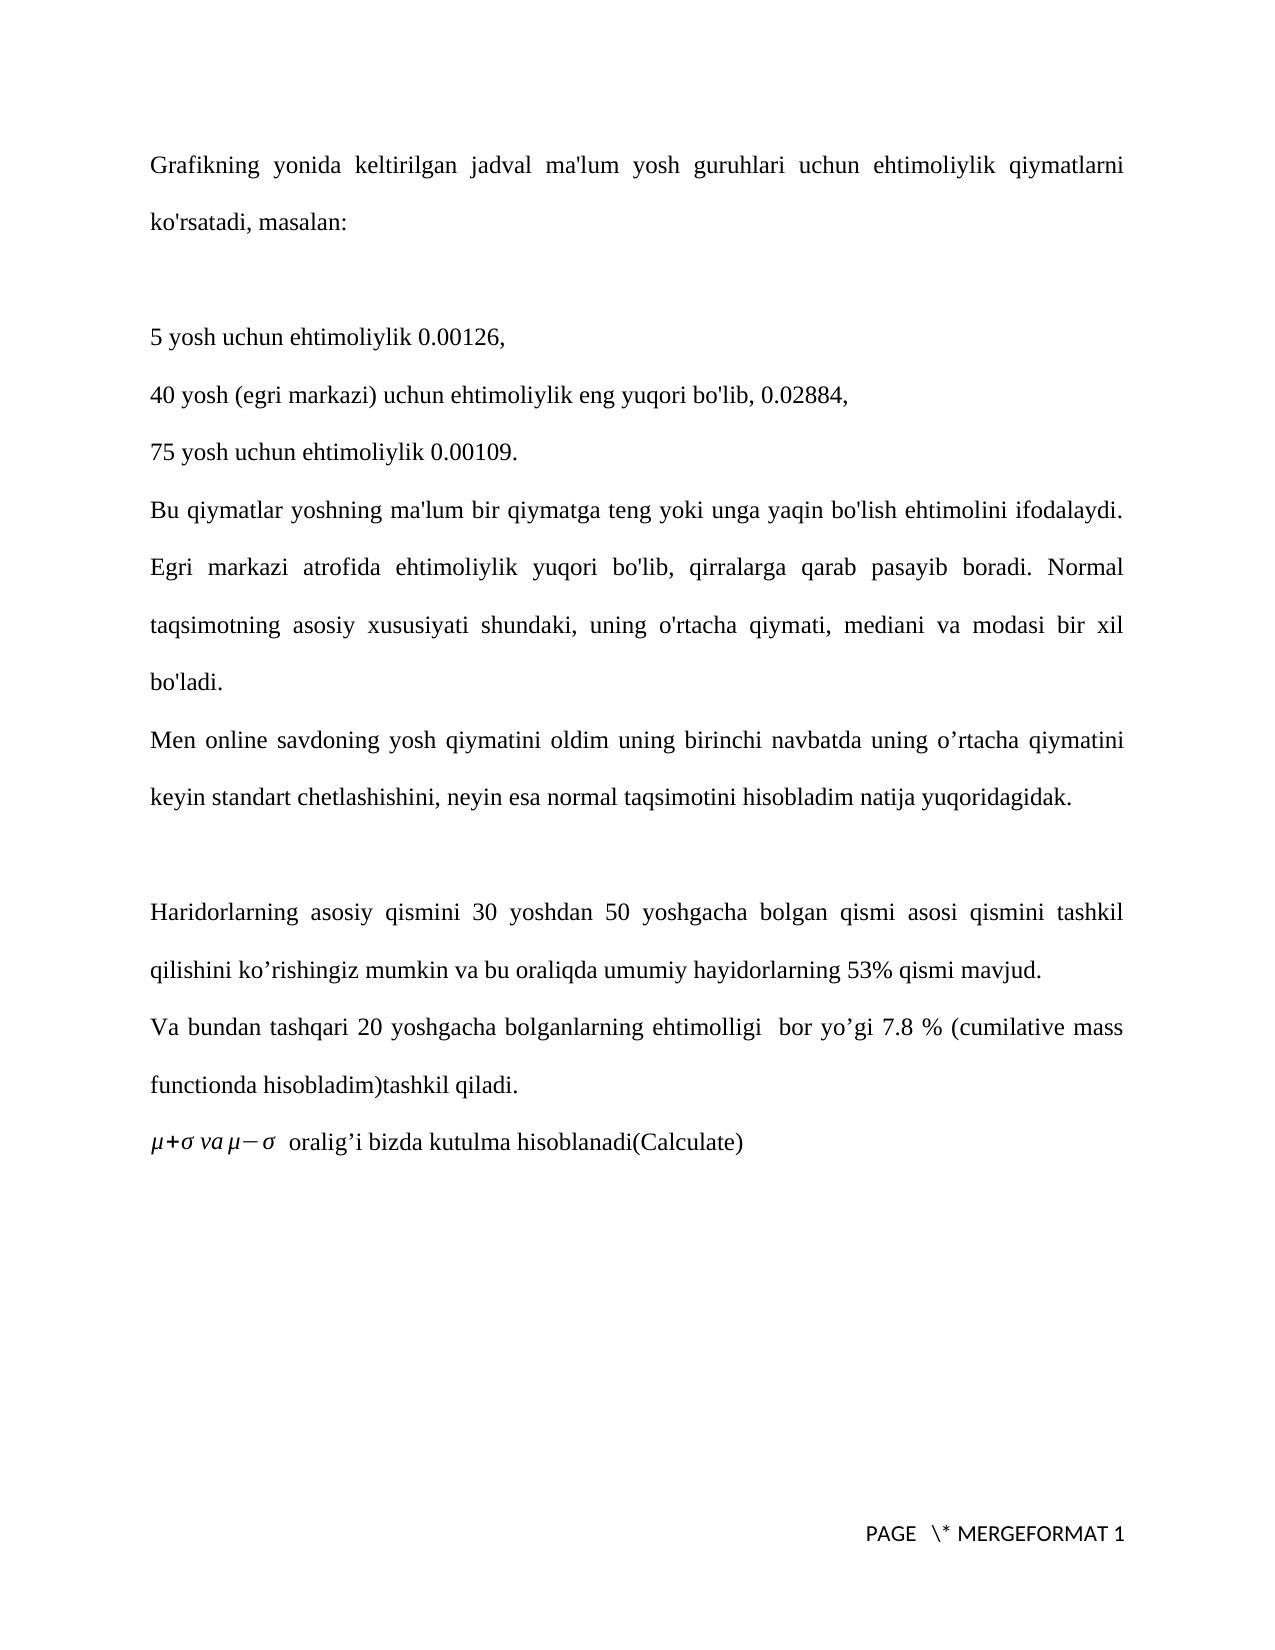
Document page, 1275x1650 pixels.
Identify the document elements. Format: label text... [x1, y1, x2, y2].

text Bu qiymatlar yoshning ma'lum bir qiymatga teng yoki unga yaqin bo'lish ehtimolini ifodalaydi. Egri markazi atrofida ehtimoliylik yuqori bo'lib, qirralarga qarab pasayib boradi. Normal taqsimotning asosiy xususiyati shundaki, uning o'rtacha qiymati, mediani va modasi bir xil bo'ladi. [150, 495, 1125, 696]
text Men online savdoning yosh qiymatini oldim uning birinchi navbatda uning o’rtacha qiymatini keyin standart chetlashishini, neyin esa normal taqsimotini hisobladim natija yuqoridagidak. [150, 725, 1125, 811]
text Grafikning yonida keltirilgan jadval ma'lum yosh guruhlari uchun ehtimoliylik qiymatlarni ko'rsatadi, masalan: [150, 150, 1125, 236]
text 5 yosh uchun ehtimoliylik 0.00126, [150, 322, 1125, 351]
text Haridorlarning asosiy qismini 30 yoshdan 50 yoshgacha bolgan qismi asosi qismini tashkil qilishini ko’rishingiz mumkin va bu oraliqda umumiy hayidorlarning 53% qismi mavjud. [150, 897, 1125, 984]
text 75 yosh uchun ehtimoliylik 0.00109. [150, 437, 1125, 466]
text 40 yosh (egri markazi) uchun ehtimoliylik eng yuqori bo'lib, 0.02884, [150, 380, 1125, 409]
text Va bundan tashqari 20 yoshgacha bolganlarning ehtimolligi bor yo’gi 7.8 % (cumilative mass functionda hisobladim)tashkil qiladi. [150, 1012, 1125, 1099]
text oralig’i bizda kutulma hisoblanadi(Calculate) [150, 1127, 1125, 1156]
